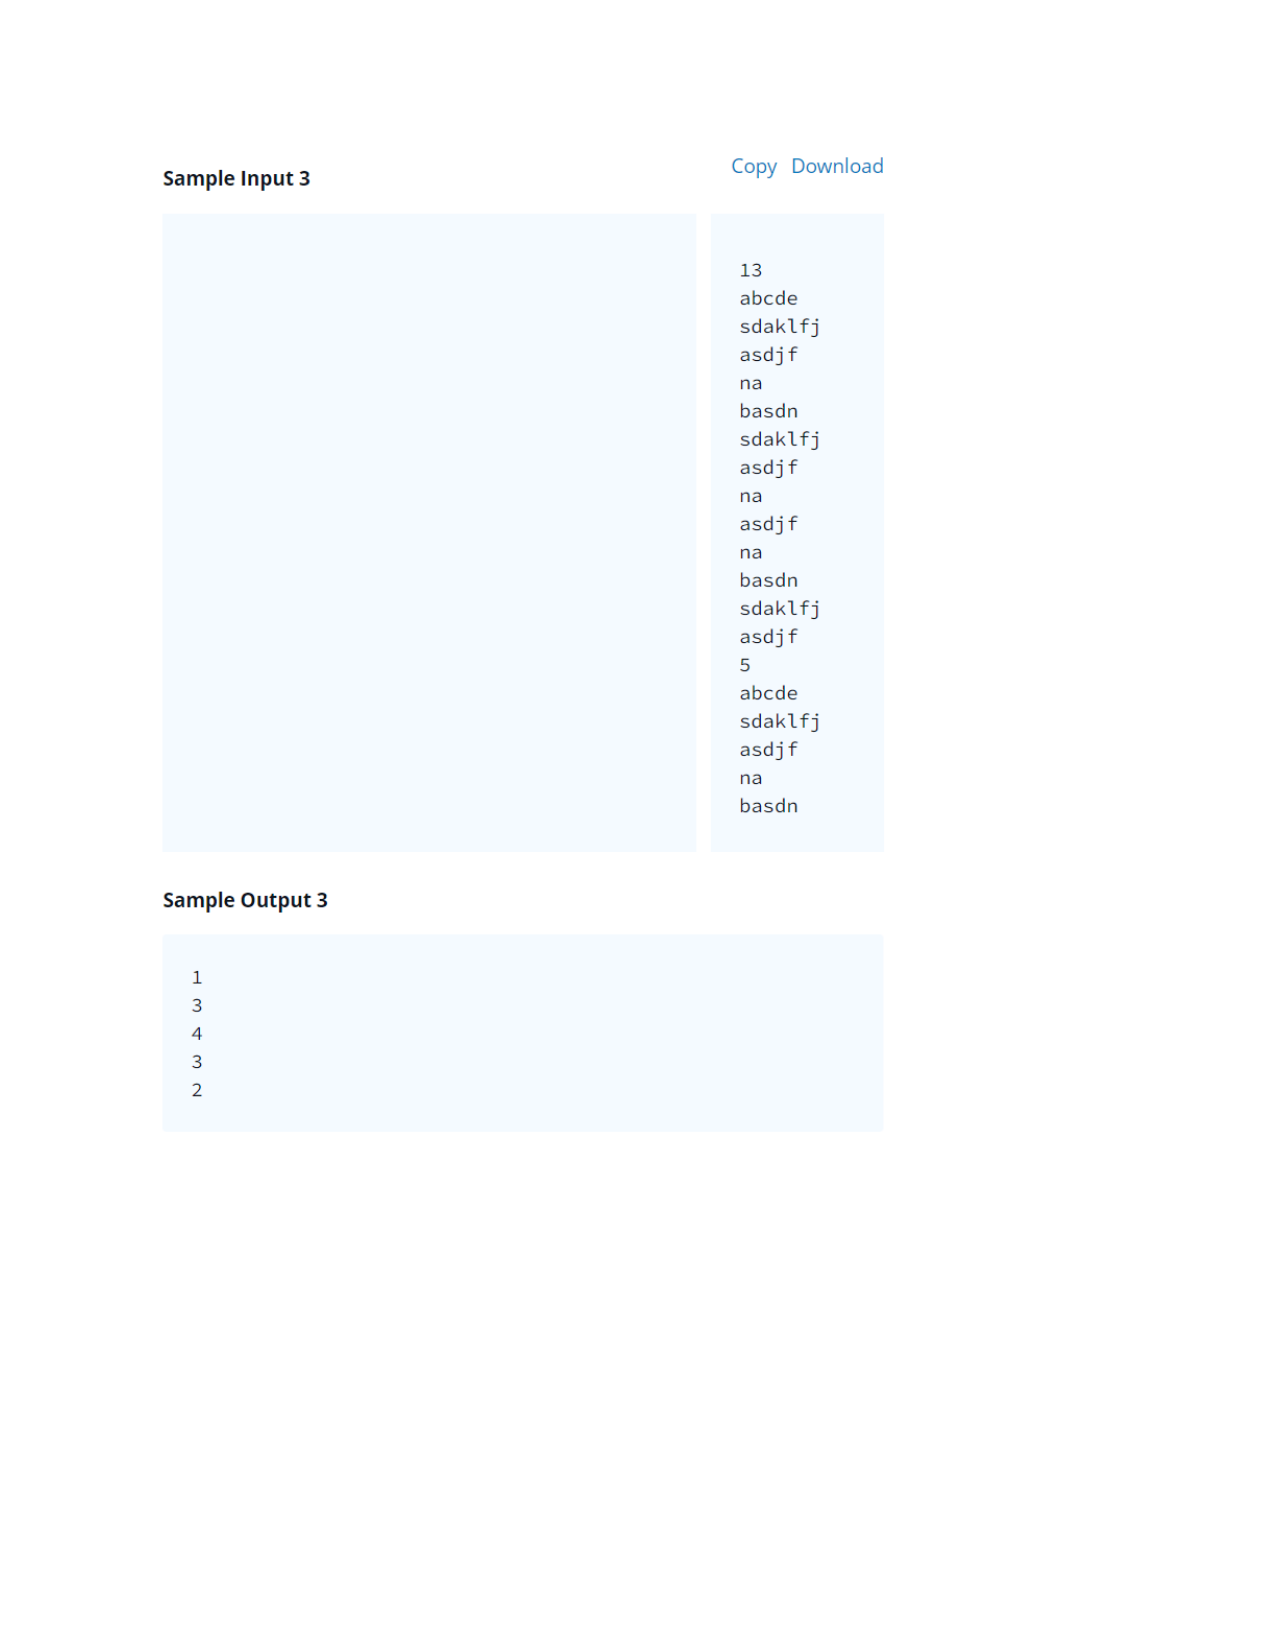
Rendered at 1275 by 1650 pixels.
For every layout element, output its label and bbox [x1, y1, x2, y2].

picture [150, 876, 897, 1161]
picture [150, 150, 908, 852]
